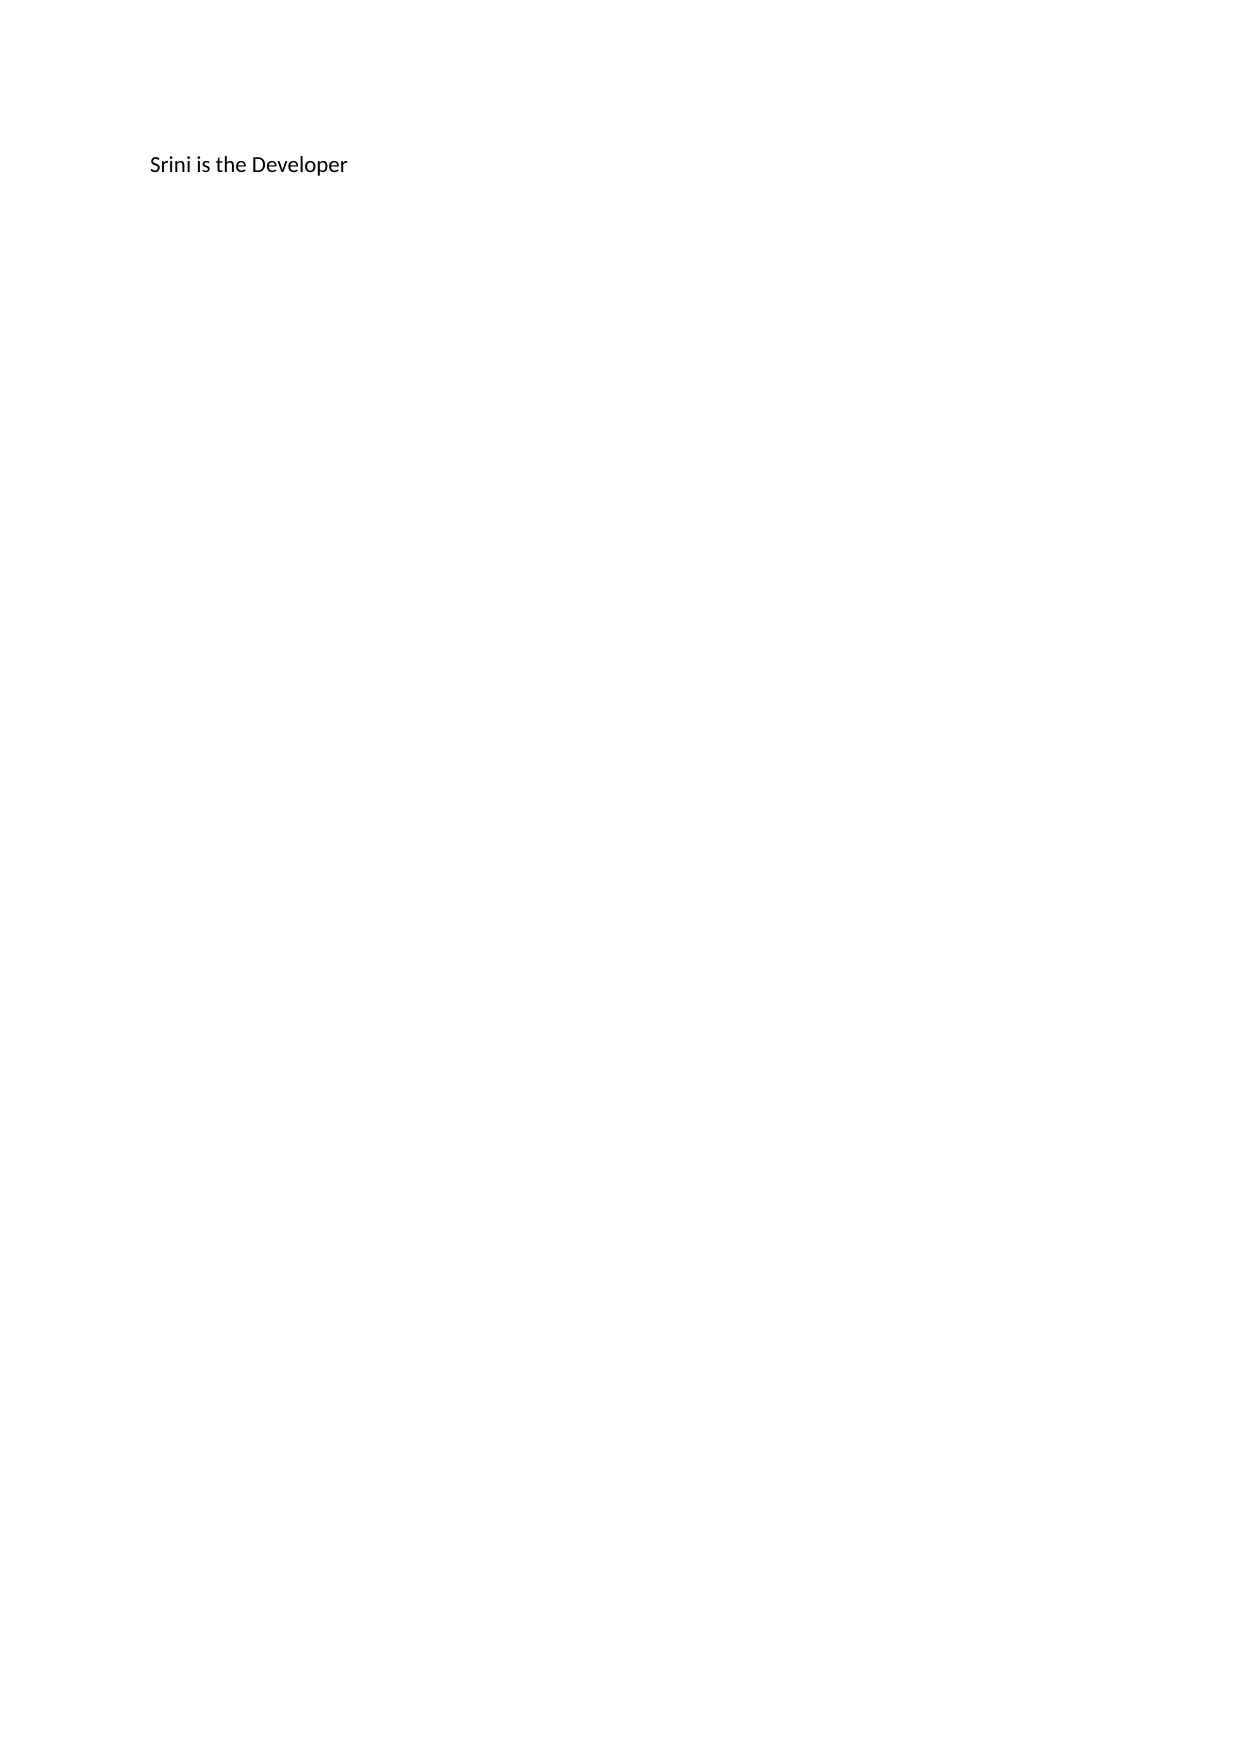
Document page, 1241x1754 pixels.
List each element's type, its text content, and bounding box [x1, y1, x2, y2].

text Srini is the Developer [150, 150, 1090, 178]
